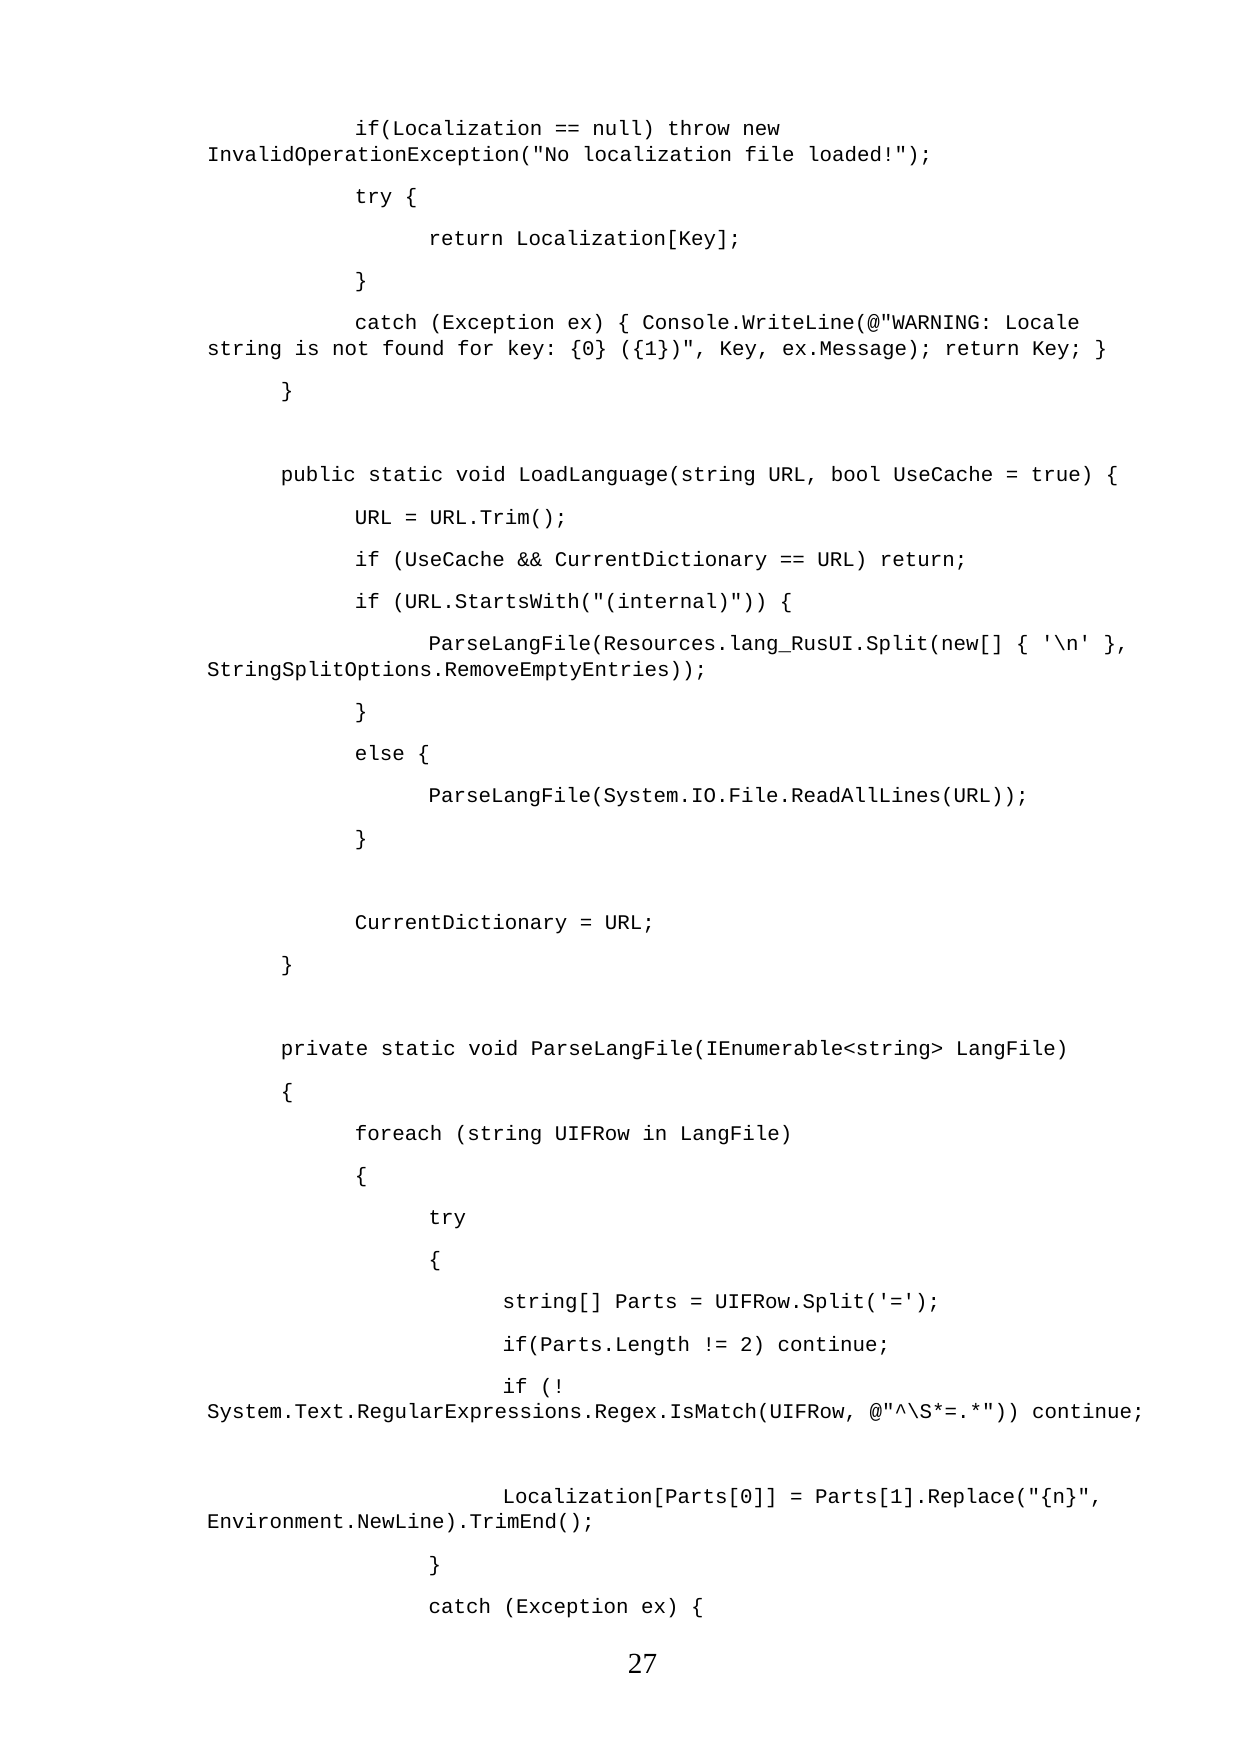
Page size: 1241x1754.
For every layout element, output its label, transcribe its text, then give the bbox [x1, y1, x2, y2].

text catch (Exception ex) { [207, 1596, 1152, 1619]
text } [207, 270, 1152, 294]
text ParseLangFile(Resources.lang_RusUI.Split(new[] { '\n' }, StringSplitOptions.RemoveEmptyEntries)); [207, 633, 1152, 682]
text if(Parts.Length != 2) continue; [207, 1334, 1152, 1357]
text } [207, 827, 1152, 851]
text if (UseCache && CurrentDictionary == URL) return; [207, 549, 1152, 572]
text if (URL.StartsWith("(internal)")) { [207, 591, 1152, 615]
text } [207, 1553, 1152, 1577]
text URL = URL.Trim(); [207, 507, 1152, 530]
text } [207, 701, 1152, 724]
text try { [207, 186, 1152, 209]
text { [207, 1165, 1152, 1189]
text if (!System.Text.RegularExpressions.Regex.IsMatch(UIFRow, @"^\S*=.*")) continue; [207, 1376, 1152, 1425]
text try [207, 1207, 1152, 1231]
text private static void ParseLangFile(IEnumerable<string> LangFile) [207, 1038, 1152, 1062]
text { [207, 1081, 1152, 1104]
text public static void LoadLanguage(string URL, bool UseCache = true) { [207, 464, 1152, 488]
text } [207, 954, 1152, 978]
text string[] Parts = UIFRow.Split('='); [207, 1292, 1152, 1315]
text catch (Exception ex) { Console.WriteLine(@"WARNING: Locale string is not found for key: {0} ({1})", Key, ex.Message); return Key; } [207, 312, 1152, 362]
text foreach (string UIFRow in LangFile) [207, 1123, 1152, 1146]
text else { [207, 743, 1152, 767]
text } [207, 380, 1152, 404]
text CurrentDictionary = URL; [207, 912, 1152, 936]
text return Localization[Key]; [207, 228, 1152, 252]
text { [207, 1249, 1152, 1273]
text Localization[Parts[0]] = Parts[1].Replace("{n}", Environment.NewLine).TrimEnd(); [207, 1486, 1152, 1535]
text ParseLangFile(System.IO.File.ReadAllLines(URL)); [207, 785, 1152, 809]
text if(Localization == null) throw new InvalidOperationException("No localization file loaded!"); [207, 118, 1152, 167]
